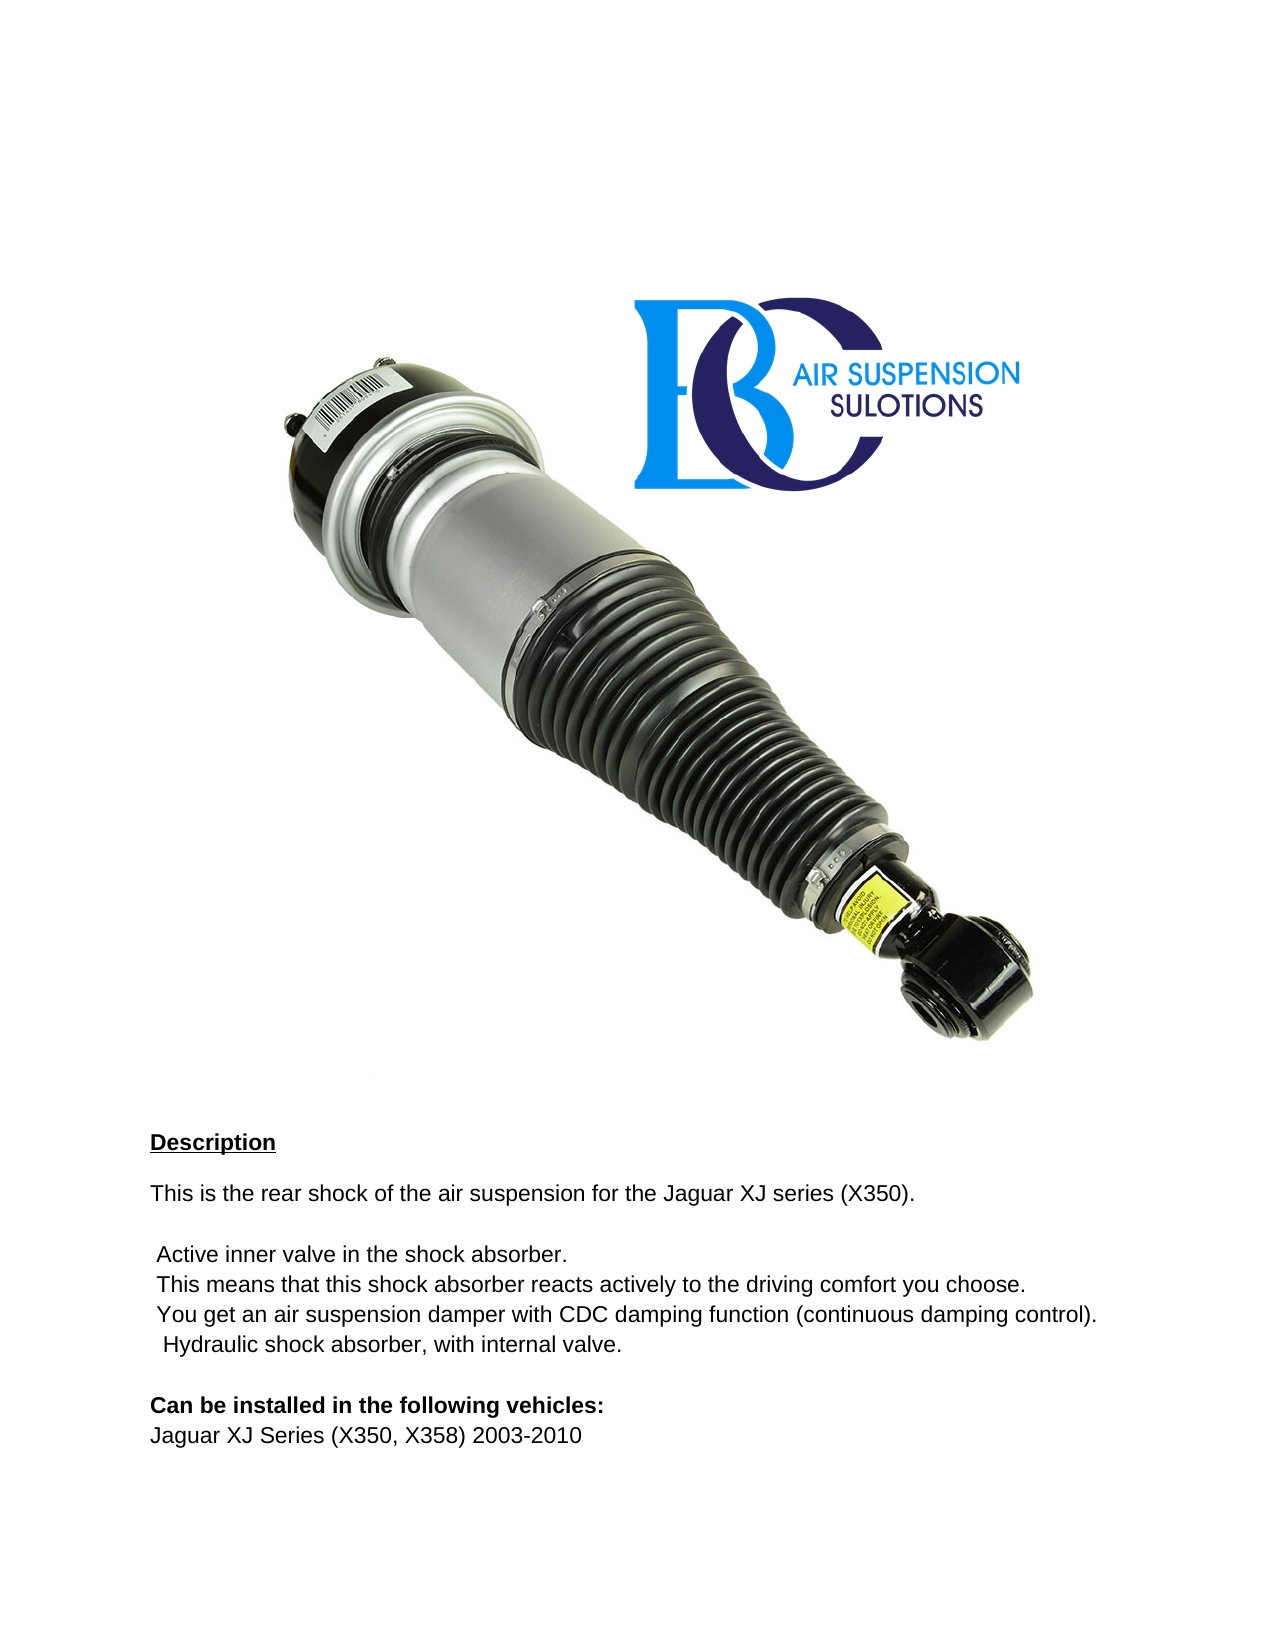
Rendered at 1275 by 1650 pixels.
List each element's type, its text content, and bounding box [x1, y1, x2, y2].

picture [150, 150, 1125, 1125]
text Active inner valve in the shock absorber. [150, 1241, 1125, 1267]
text Hydraulic shock absorber, with internal valve. [150, 1331, 1125, 1358]
text You get an air suspension damper with CDC damping function (continuous damping control). [150, 1301, 1125, 1327]
text This means that this shock absorber reacts actively to the driving comfort you choose. [150, 1271, 1125, 1297]
text This is the rear shock of the air suspension for the Jaguar XJ series (X350). [150, 1180, 1125, 1207]
text Can be installed in the following vehicles: [150, 1392, 1125, 1418]
text Jaguar XJ Series (X350, X358) 2003-2010 [150, 1422, 1125, 1448]
text Description [150, 1129, 1125, 1155]
